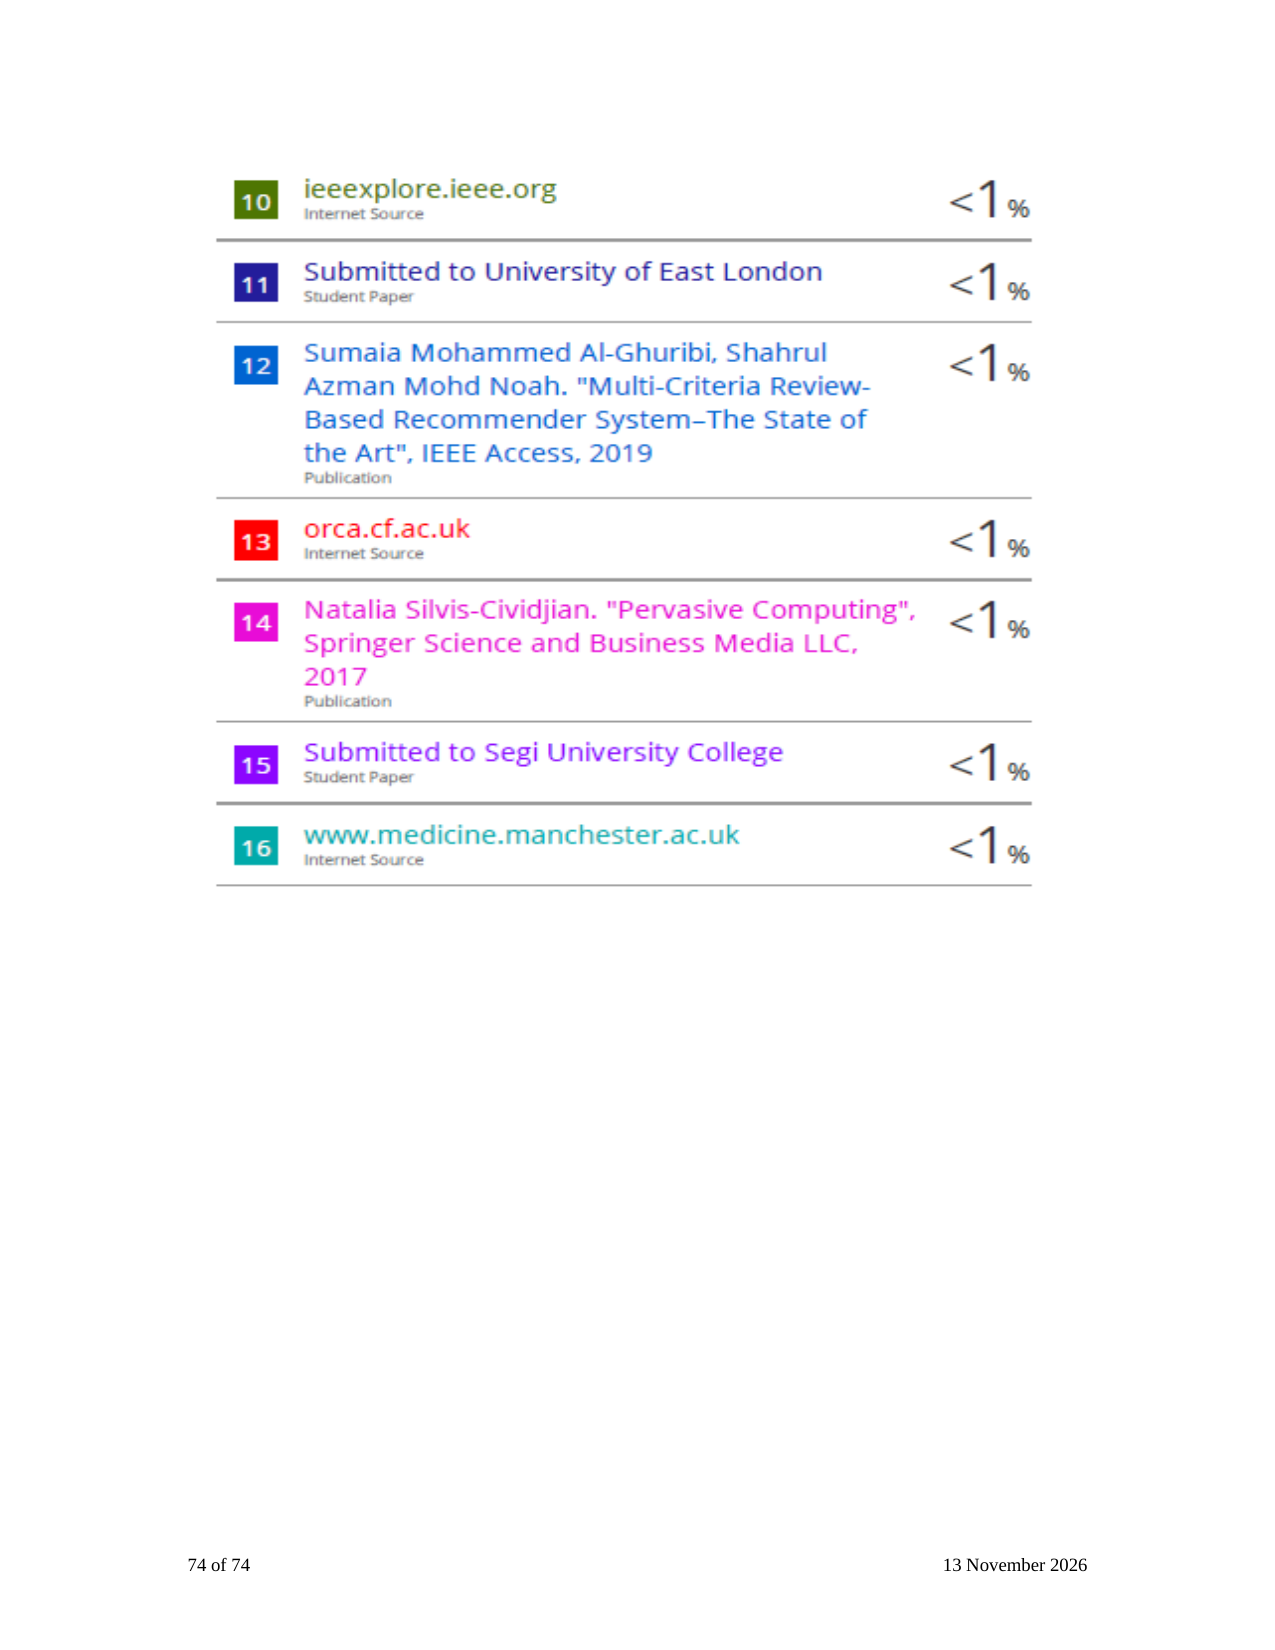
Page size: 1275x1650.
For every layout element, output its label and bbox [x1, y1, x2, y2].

picture [195, 150, 1080, 920]
